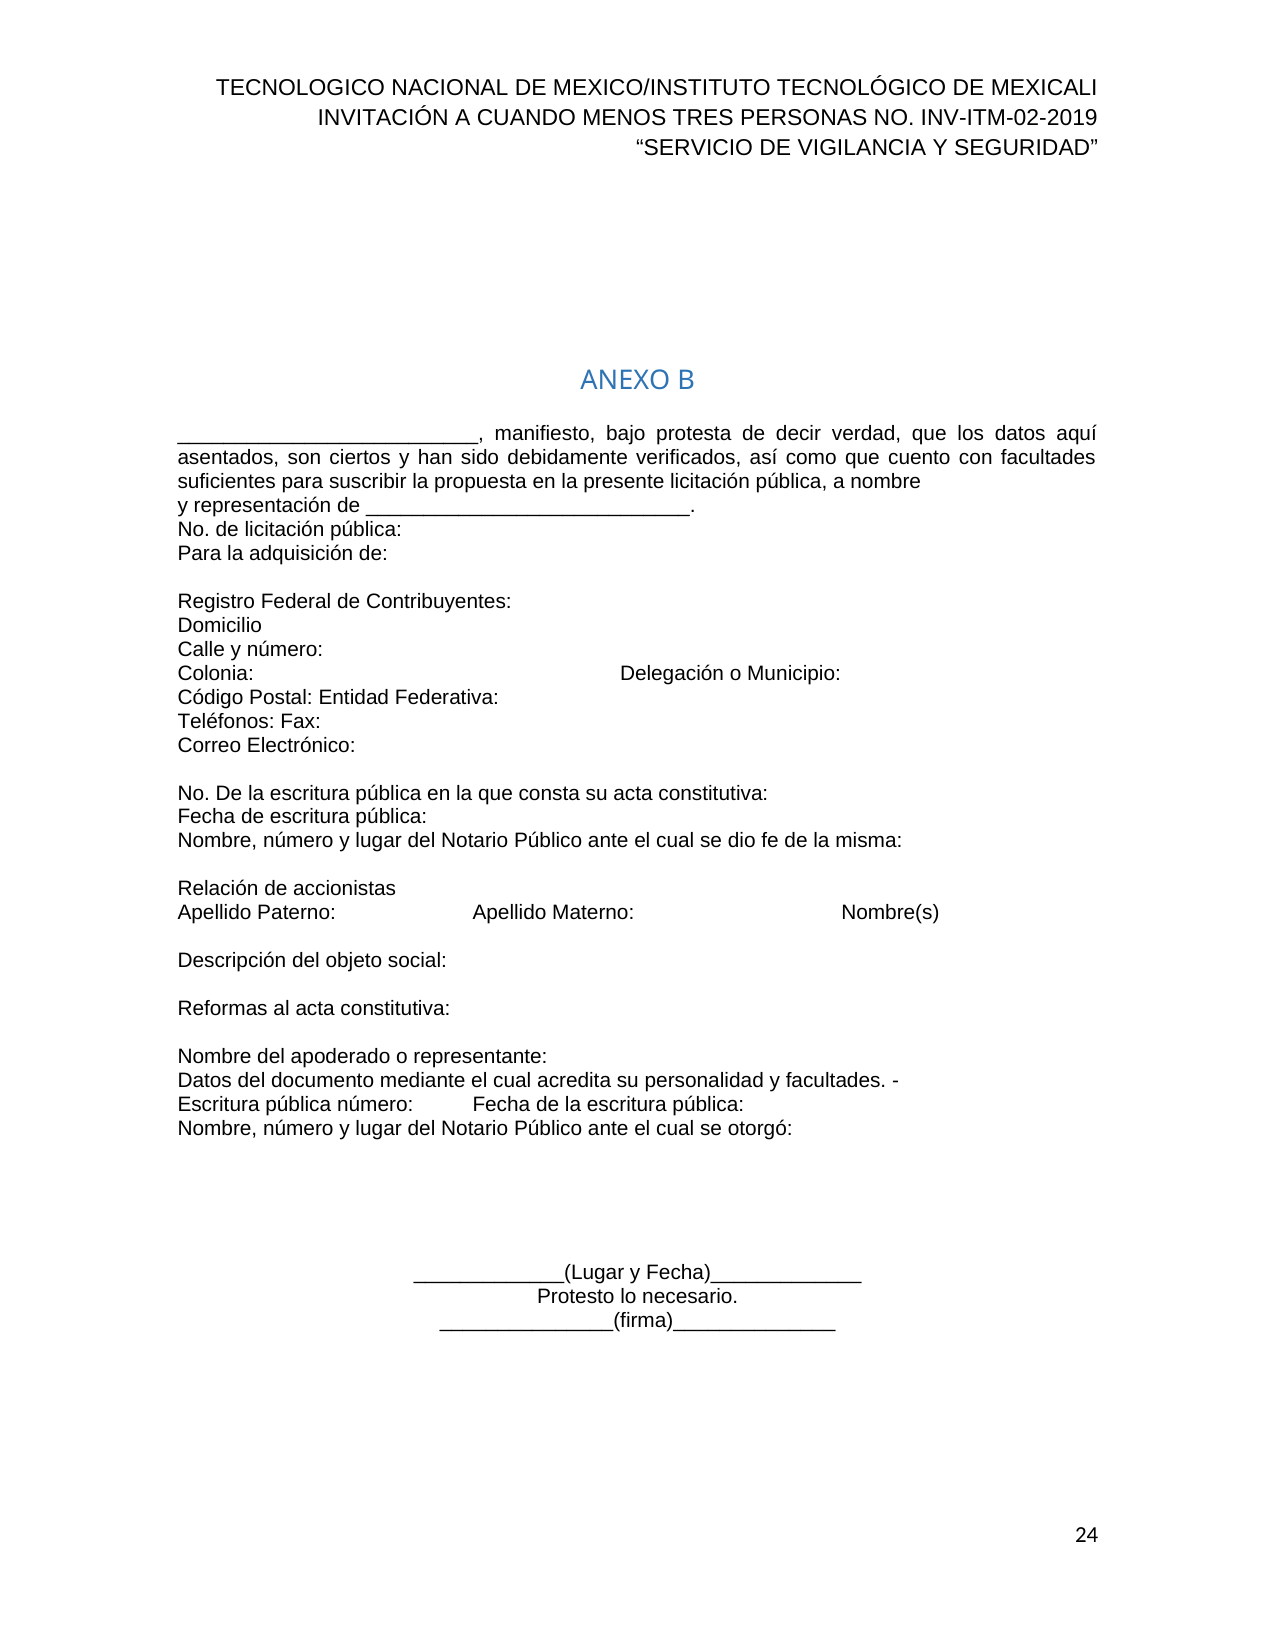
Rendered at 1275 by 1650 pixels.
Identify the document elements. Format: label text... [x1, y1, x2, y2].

text Calle y número: [177, 637, 1098, 661]
text Apellido Paterno: Apellido Materno: Nombre(s) [177, 900, 1098, 924]
text Para la adquisición de: [177, 541, 1098, 565]
text Relación de accionistas [177, 876, 1098, 900]
text Escritura pública número: Fecha de la escritura pública: [177, 1092, 1098, 1116]
text Fecha de escritura pública: [177, 804, 1098, 828]
text Datos del documento mediante el cual acredita su personalidad y facultades. - [177, 1068, 1098, 1092]
text Reformas al acta constitutiva: [177, 996, 1098, 1020]
text Registro Federal de Contribuyentes: [177, 589, 1098, 613]
text _____________(Lugar y Fecha)_____________ [177, 1259, 1098, 1283]
text Correo Electrónico: [177, 732, 1098, 756]
text Teléfonos: Fax: [177, 708, 1098, 732]
text Código Postal: Entidad Federativa: [177, 684, 1098, 708]
text Nombre del apoderado o representante: [177, 1044, 1098, 1068]
text Domicilio [177, 613, 1098, 637]
text Colonia: Delegación o Municipio: [177, 661, 1098, 684]
text Nombre, número y lugar del Notario Público ante el cual se otorgó: [177, 1116, 1098, 1140]
text No. de licitación pública: [177, 517, 1098, 541]
text y representación de ____________________________. [177, 493, 1098, 517]
text Nombre, número y lugar del Notario Público ante el cual se dio fe de la misma: [177, 828, 1098, 852]
subtitle ANEXO B [177, 360, 1098, 397]
text __________________________, manifiesto, bajo protesta de decir verdad, que los datos aquí asentados, son ciertos y han sido debidamente verificados, así como que cuento con facultades suficientes para suscribir la propuesta en la presente licitación pública, a nombre [177, 421, 1098, 493]
text Protesto lo necesario. [177, 1283, 1098, 1307]
text _______________(firma)______________ [177, 1307, 1098, 1331]
text No. De la escritura pública en la que consta su acta constitutiva: [177, 780, 1098, 804]
text Descripción del objeto social: [177, 948, 1098, 972]
